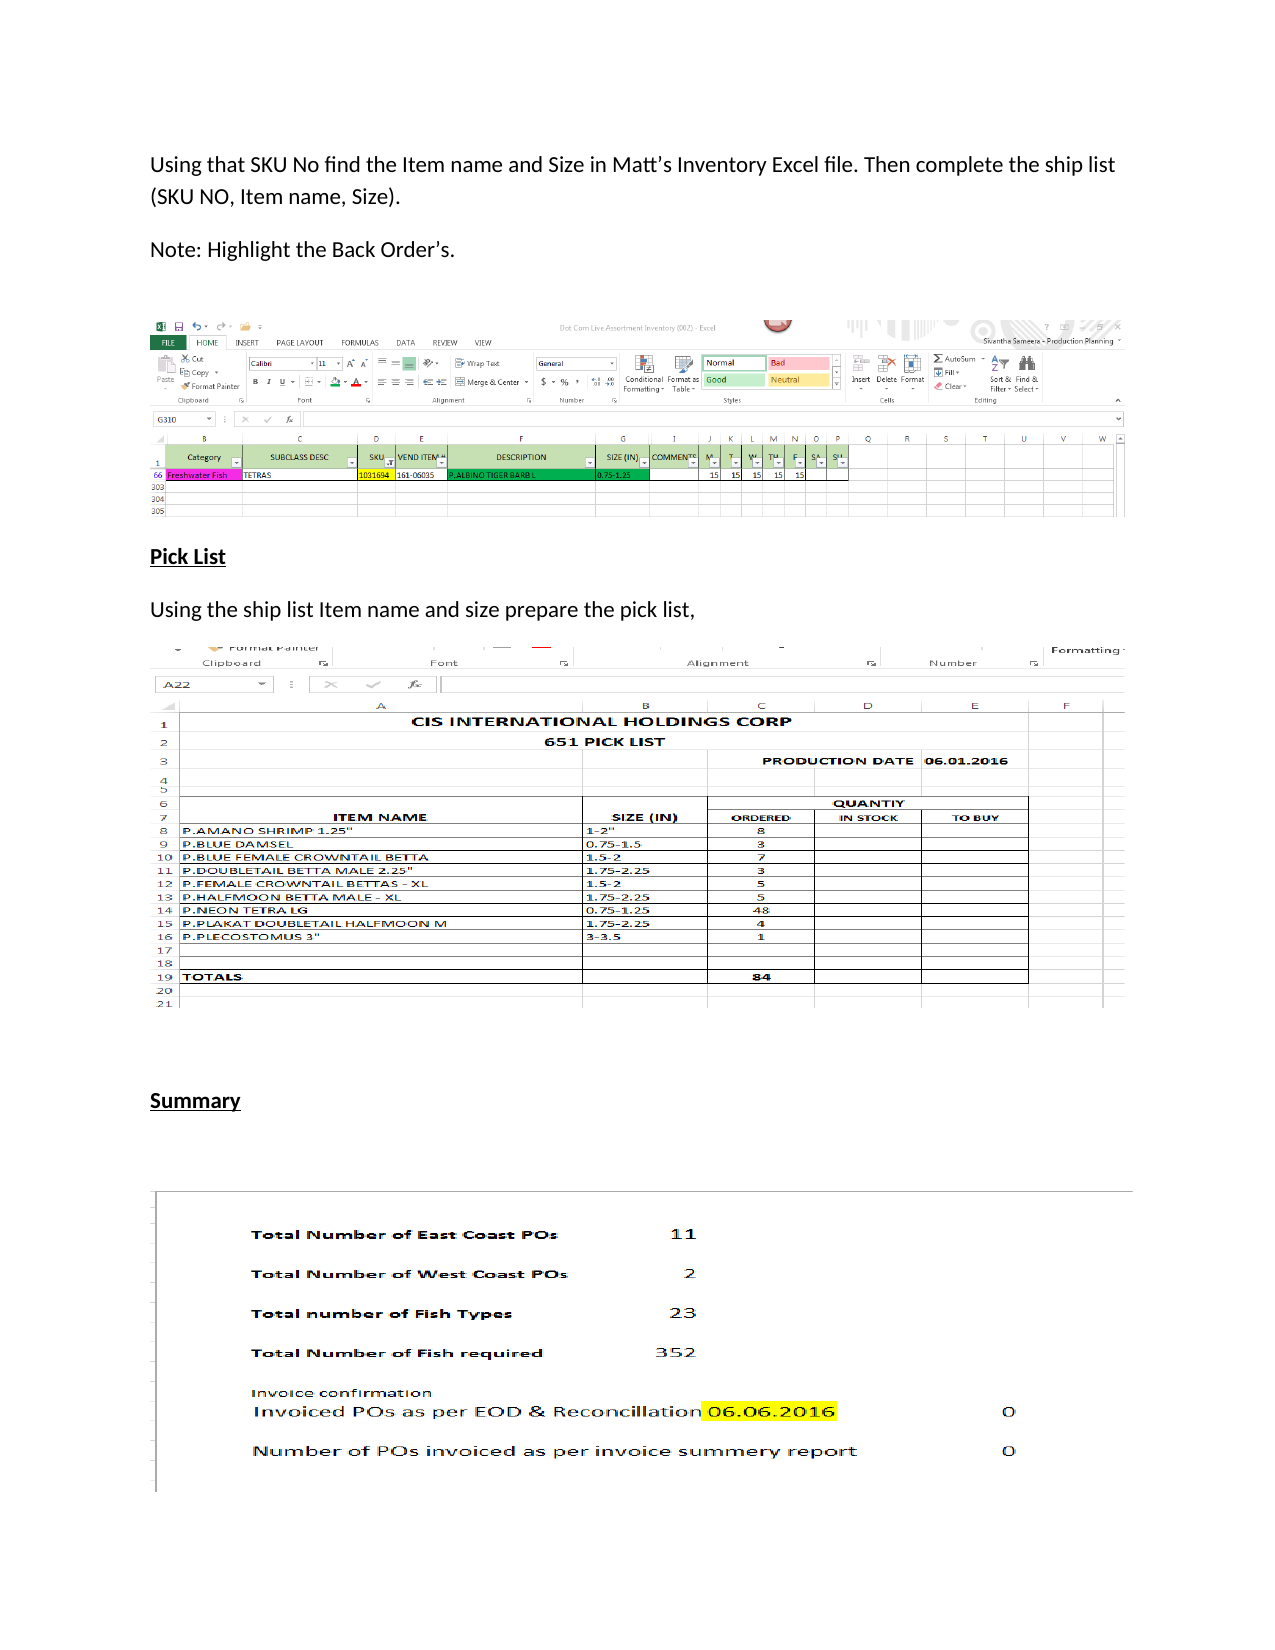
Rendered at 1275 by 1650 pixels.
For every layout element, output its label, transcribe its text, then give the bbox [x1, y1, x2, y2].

text Using the ship list Item name and size prepare the pick list, [150, 595, 1125, 623]
text Note: Highlight the Back Order’s. [150, 235, 1125, 263]
text Summary [150, 1086, 1125, 1114]
picture [150, 320, 1125, 517]
picture [150, 1191, 1133, 1492]
text Pick List [150, 542, 1125, 570]
text Using that SKU No find the Item name and Size in Matt’s Inventory Excel file. Then complete the ship list (SKU NO, Item name, Size). [150, 150, 1125, 210]
picture [150, 647, 1125, 1008]
